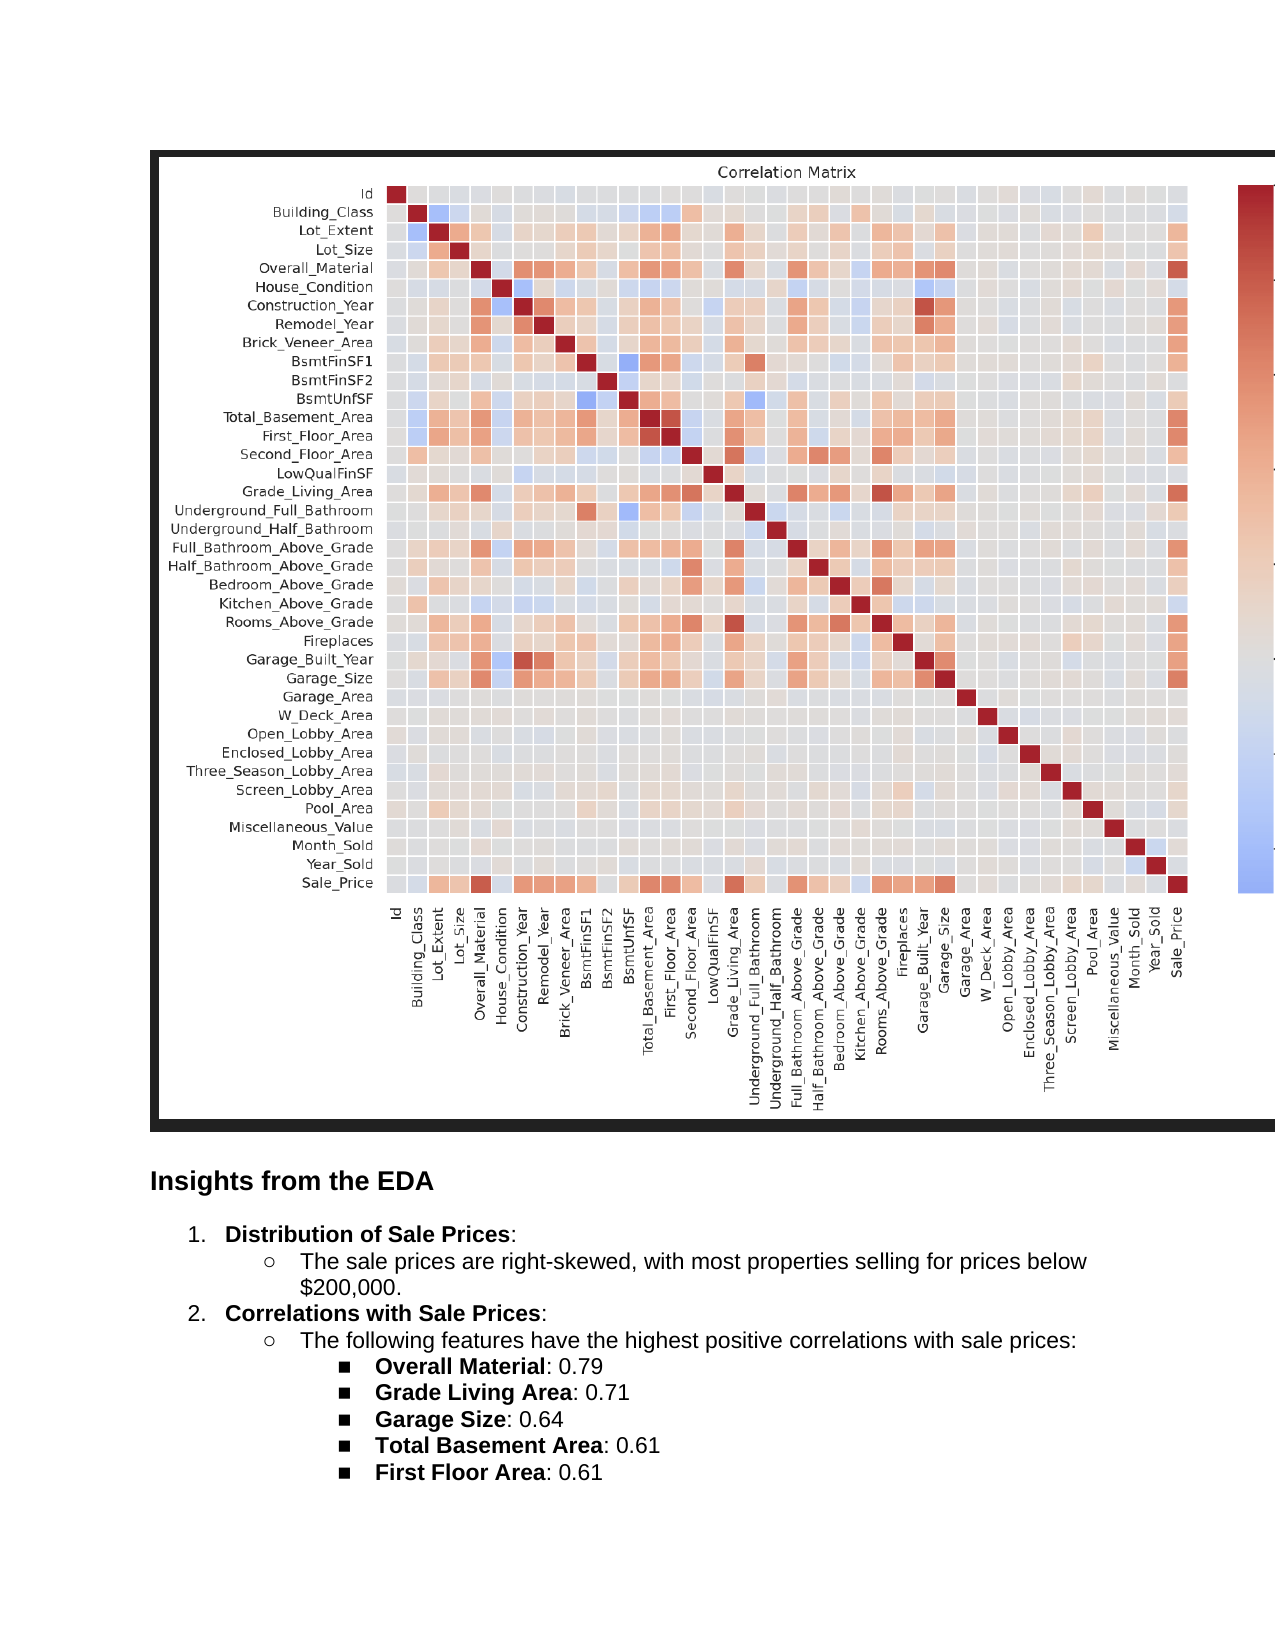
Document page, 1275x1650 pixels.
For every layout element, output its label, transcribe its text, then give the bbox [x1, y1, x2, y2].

list Garage Size: 0.64 [337, 1406, 1125, 1432]
list The following features have the highest positive correlations with sale prices: [262, 1327, 1125, 1353]
list First Floor Area: 0.61 [337, 1458, 1125, 1485]
list Total Basement Area: 0.61 [337, 1432, 1125, 1458]
list Distribution of Sale Prices: [187, 1221, 1125, 1248]
picture [150, 150, 1275, 1132]
list Correlations with Sale Prices: [187, 1300, 1125, 1327]
list Grade Living Area: 0.71 [337, 1379, 1125, 1406]
list Overall Material: 0.79 [337, 1353, 1125, 1379]
list The sale prices are right-skewed, with most properties selling for prices below $200,000. [262, 1248, 1125, 1300]
subtitle Insights from the EDA [150, 1165, 1125, 1196]
